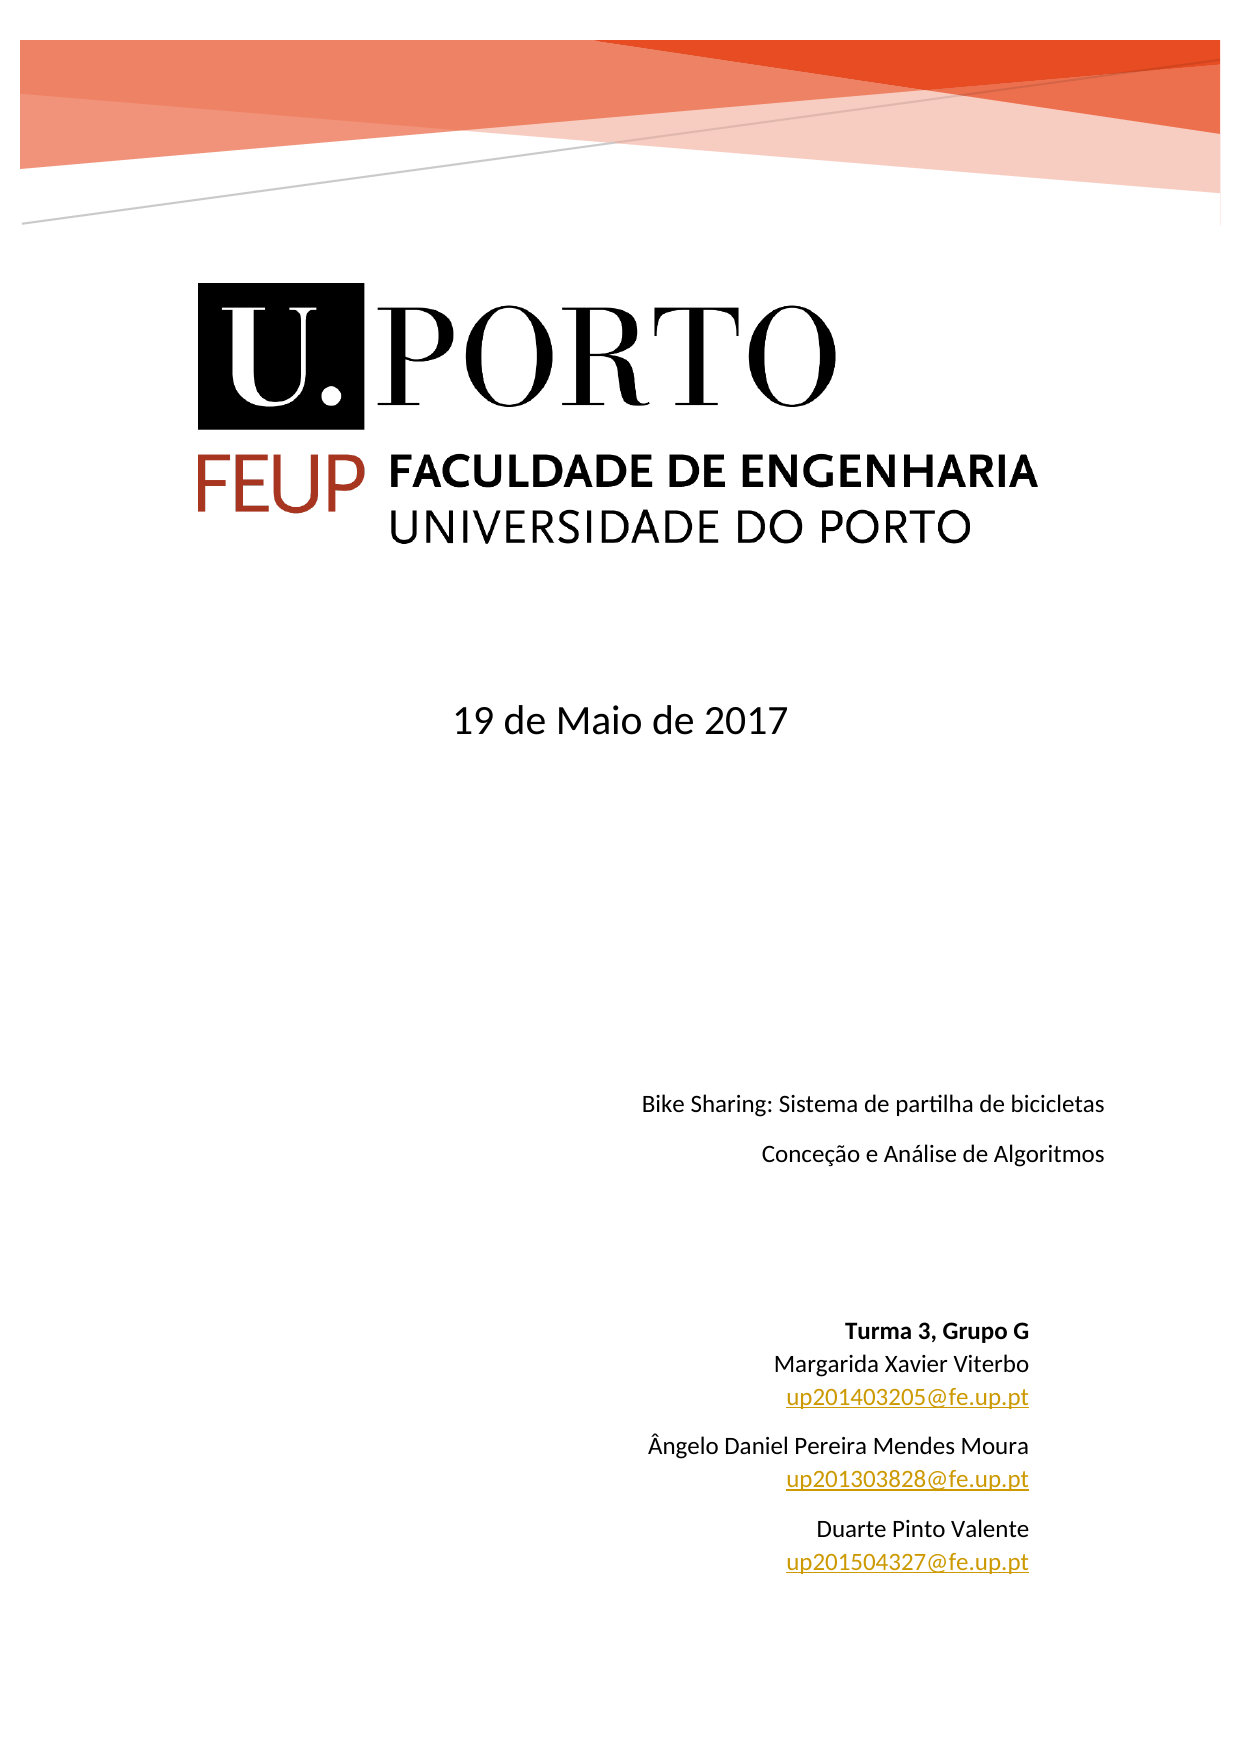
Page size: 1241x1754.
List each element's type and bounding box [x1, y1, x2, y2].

picture [20, 40, 1221, 240]
picture [189, 275, 1049, 548]
